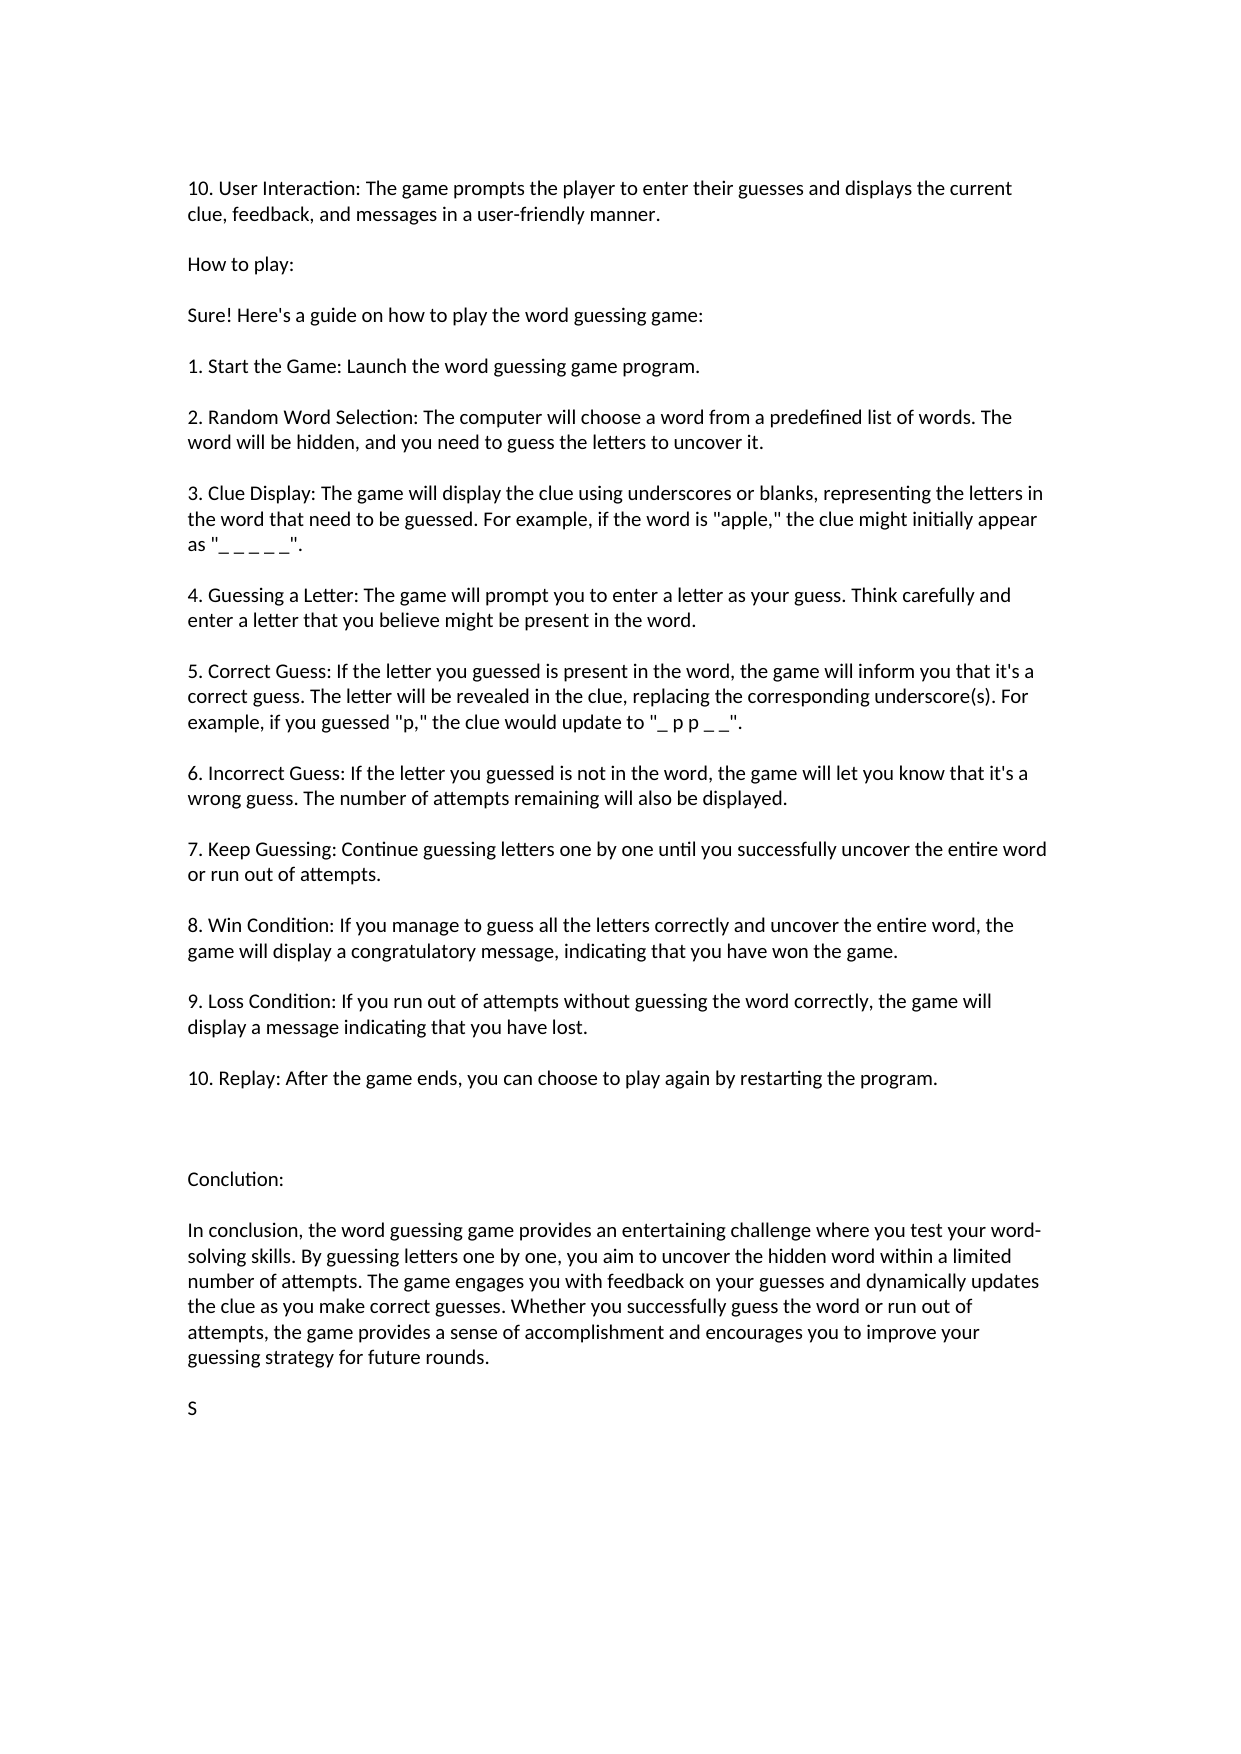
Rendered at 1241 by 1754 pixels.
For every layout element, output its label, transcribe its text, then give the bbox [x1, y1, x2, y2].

text Conclution: [187, 1167, 1053, 1192]
text 10. Replay: After the game ends, you can choose to play again by restarting the program. [187, 1065, 1053, 1090]
text Sure! Here's a guide on how to play the word guessing game: [187, 302, 1053, 328]
text 5. Correct Guess: If the letter you guessed is present in the word, the game will inform you that it's a correct guess. The letter will be revealed in the clue, replacing the corresponding underscore(s). For example, if you guessed "p," the clue would update to "_ p p _ _". [187, 658, 1053, 734]
text 2. Random Word Selection: The computer will choose a word from a predefined list of words. The word will be hidden, and you need to guess the letters to uncover it. [187, 404, 1053, 455]
text In conclusion, the word guessing game provides an entertaining challenge where you test your word-solving skills. By guessing letters one by one, you aim to uncover the hidden word within a limited number of attempts. The game engages you with feedback on your guesses and dynamically updates the clue as you make correct guesses. Whether you successfully guess the word or run out of attempts, the game provides a sense of accomplishment and encourages you to improve your guessing strategy for future rounds. [187, 1217, 1053, 1370]
text 1. Start the Game: Launch the word guessing game program. [187, 353, 1053, 379]
text 4. Guessing a Letter: The game will prompt you to enter a letter as your guess. Think carefully and enter a letter that you believe might be present in the word. [187, 582, 1053, 633]
text How to play: [187, 252, 1053, 277]
text 10. User Interaction: The game prompts the player to enter their guesses and displays the current clue, feedback, and messages in a user-friendly manner. [187, 175, 1053, 226]
text 6. Incorrect Guess: If the letter you guessed is not in the word, the game will let you know that it's a wrong guess. The number of attempts remaining will also be displayed. [187, 760, 1053, 811]
text 3. Clue Display: The game will display the clue using underscores or blanks, representing the letters in the word that need to be guessed. For example, if the word is "apple," the clue might initially appear as "_ _ _ _ _". [187, 480, 1053, 557]
text 9. Loss Condition: If you run out of attempts without guessing the word correctly, the game will display a message indicating that you have lost. [187, 989, 1053, 1039]
text S [187, 1395, 1053, 1421]
text 8. Win Condition: If you manage to guess all the letters correctly and uncover the entire word, the game will display a congratulatory message, indicating that you have won the game. [187, 912, 1053, 963]
text 7. Keep Guessing: Continue guessing letters one by one until you successfully uncover the entire word or run out of attempts. [187, 836, 1053, 887]
